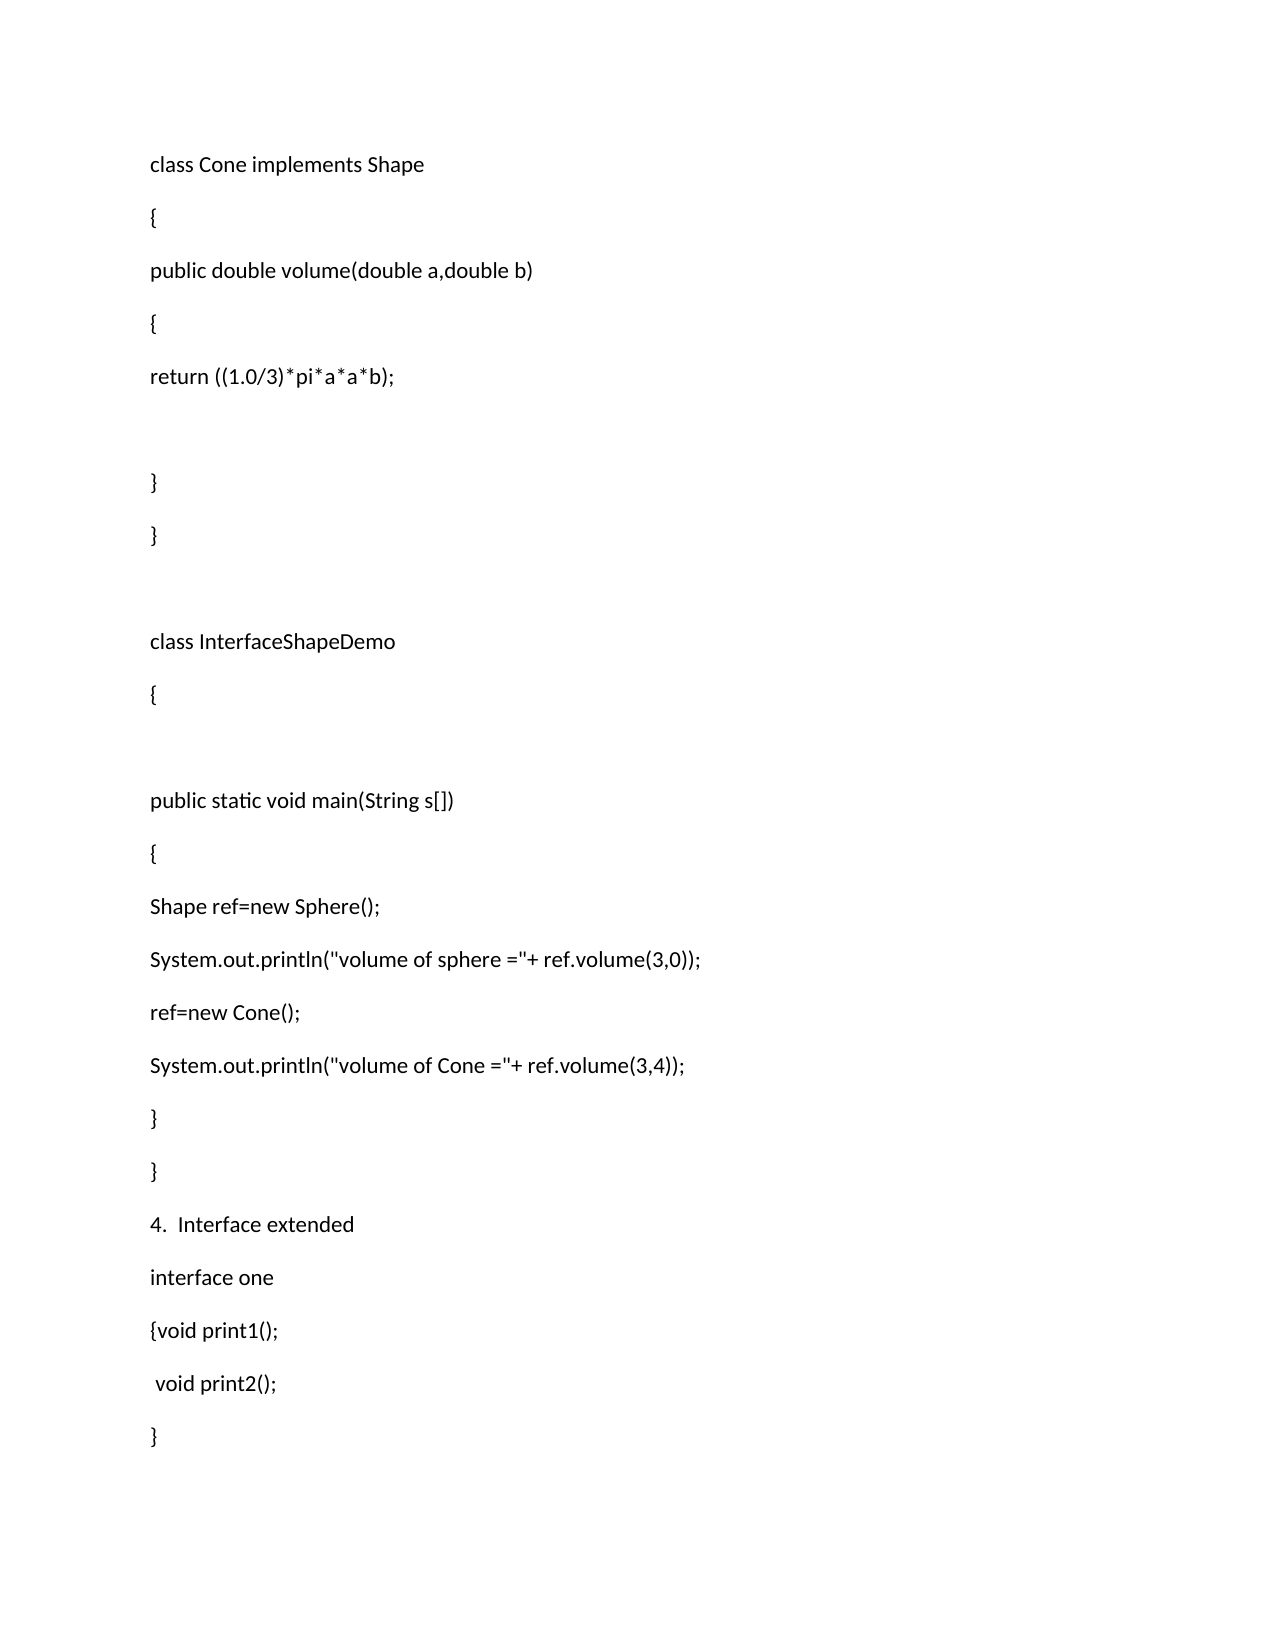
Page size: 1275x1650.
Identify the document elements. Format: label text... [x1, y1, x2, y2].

text public double volume(double a,double b) [150, 256, 1125, 284]
text { [150, 309, 1125, 337]
text { [150, 680, 1125, 708]
text {void print1(); [150, 1316, 1125, 1344]
text void print2(); [150, 1369, 1125, 1397]
text class Cone implements Shape [150, 150, 1125, 178]
text Shape ref=new Sphere(); [150, 892, 1125, 920]
text public static void main(String s[]) [150, 786, 1125, 814]
text } [150, 521, 1125, 549]
text { [150, 839, 1125, 867]
text System.out.println("volume of Cone ="+ ref.volume(3,4)); [150, 1051, 1125, 1079]
text { [150, 203, 1125, 231]
text } [150, 468, 1125, 496]
text } [150, 1104, 1125, 1132]
text 4. Interface extended [150, 1210, 1125, 1238]
text class InterfaceShapeDemo [150, 627, 1125, 655]
text System.out.println("volume of sphere ="+ ref.volume(3,0)); [150, 945, 1125, 973]
text interface one [150, 1263, 1125, 1291]
text } [150, 1422, 1125, 1451]
text return ((1.0/3)*pi*a*a*b); [150, 362, 1125, 390]
text ref=new Cone(); [150, 998, 1125, 1026]
text } [150, 1157, 1125, 1185]
